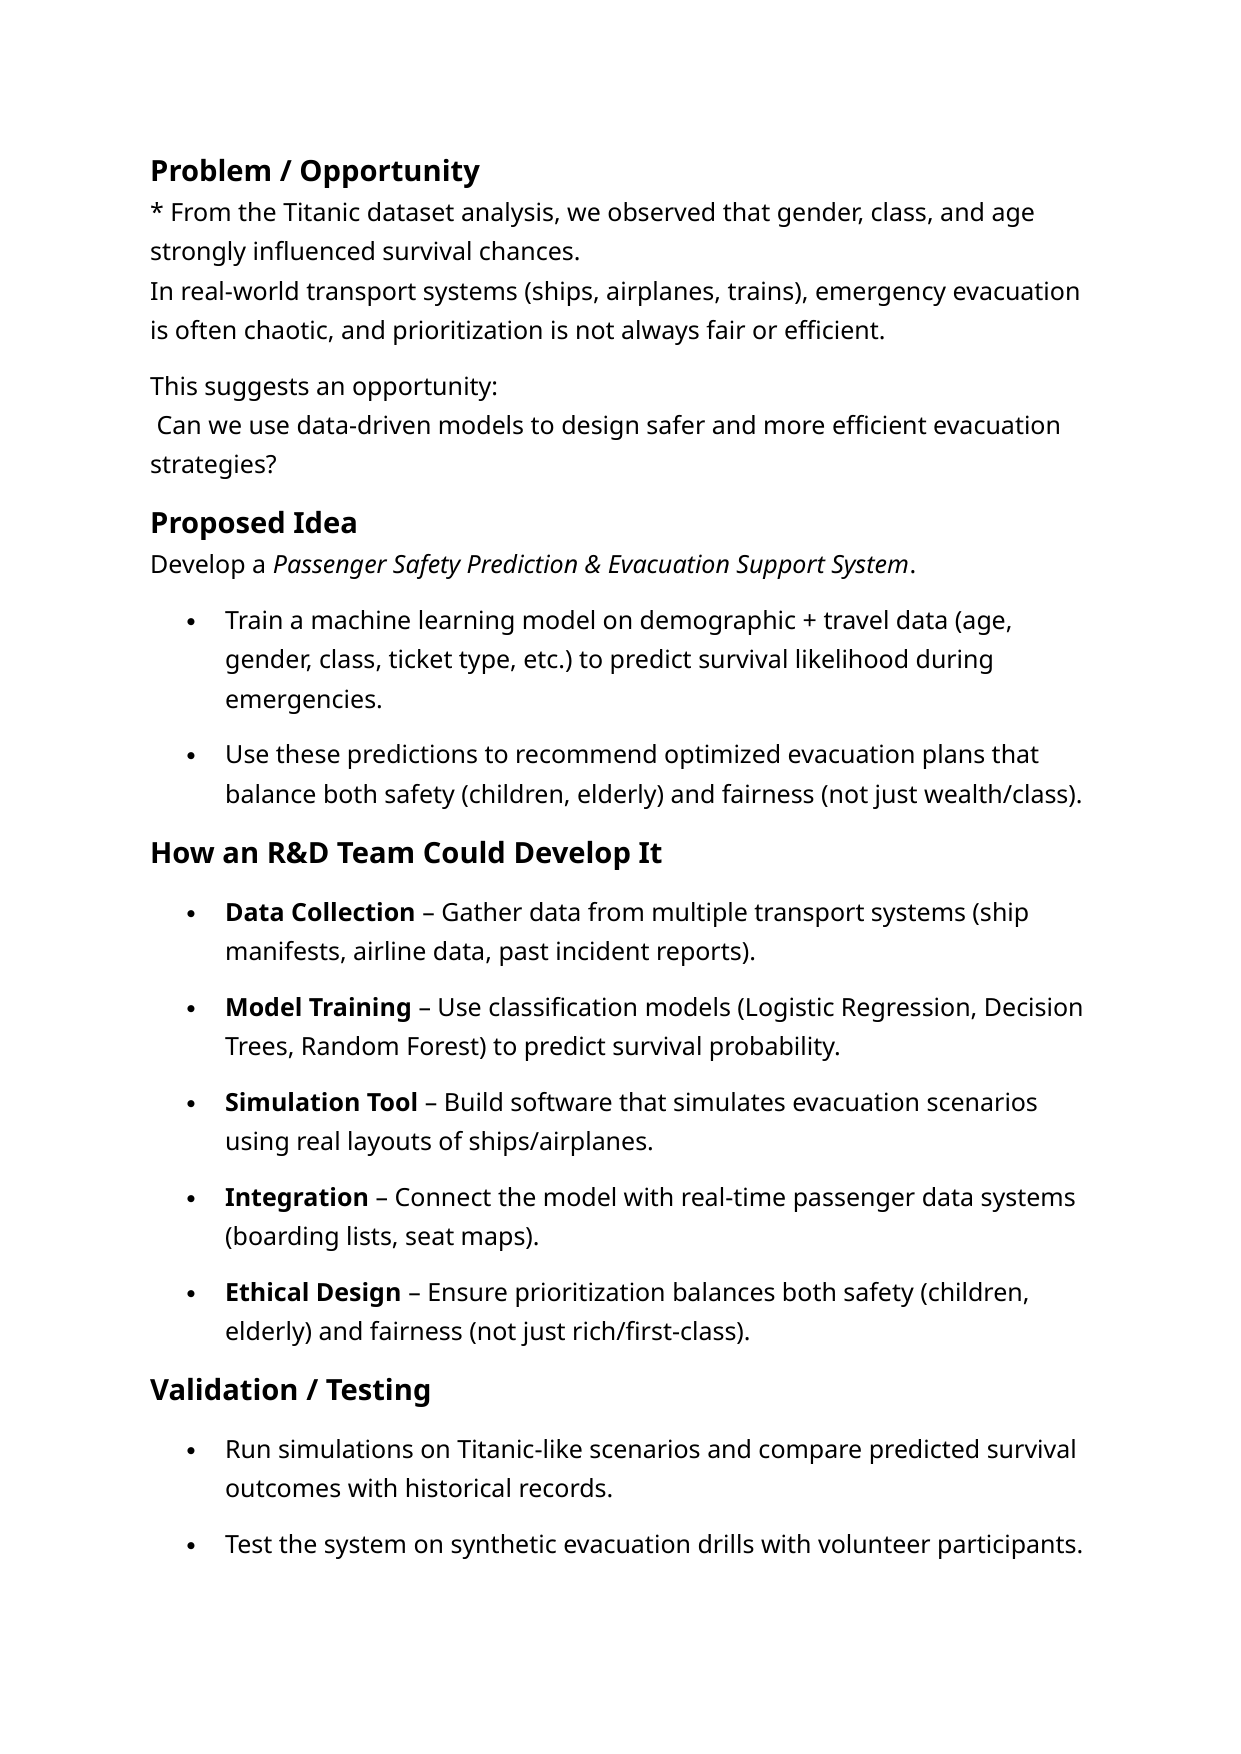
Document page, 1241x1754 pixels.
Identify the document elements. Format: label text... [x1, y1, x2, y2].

text Problem / Opportunity * From the Titanic dataset analysis, we observed that gender, class, and age strongly influenced survival chances. In real-world transport systems (ships, airplanes, trains), emergency evacuation is often chaotic, and prioritization is not always fair or efficient. [150, 150, 1090, 346]
list Run simulations on Titanic-like scenarios and compare predicted survival outcomes with historical records. [187, 1432, 1090, 1505]
list Integration – Connect the model with real-time passenger data systems (boarding lists, seat maps). [187, 1179, 1090, 1253]
list Test the system on synthetic evacuation drills with volunteer participants. [187, 1527, 1090, 1561]
list Use these predictions to recommend optimized evacuation plans that balance both safety (children, elderly) and fairness (not just wealth/class). [187, 737, 1090, 810]
text Validation / Testing [150, 1369, 1090, 1409]
text Proposed Idea Develop a Passenger Safety Prediction & Evacuation Support System. [150, 502, 1090, 581]
list Ethical Design – Ensure prioritization balances both safety (children, elderly) and fairness (not just rich/first-class). [187, 1274, 1090, 1348]
text How an R&D Team Could Develop It [150, 832, 1090, 872]
text This suggests an opportunity: Can we use data-driven models to design safer and more efficient evacuation strategies? [150, 368, 1090, 481]
list Simulation Tool – Build software that simulates evacuation scenarios using real layouts of ships/airplanes. [187, 1084, 1090, 1158]
list Train a machine learning model on demographic + travel data (age, gender, class, ticket type, etc.) to predict survival likelihood during emergencies. [187, 603, 1090, 715]
list Model Training – Use classification models (Logistic Regression, Decision Trees, Random Forest) to predict survival probability. [187, 989, 1090, 1063]
list Data Collection – Gather data from multiple transport systems (ship manifests, airline data, past incident reports). [187, 894, 1090, 968]
